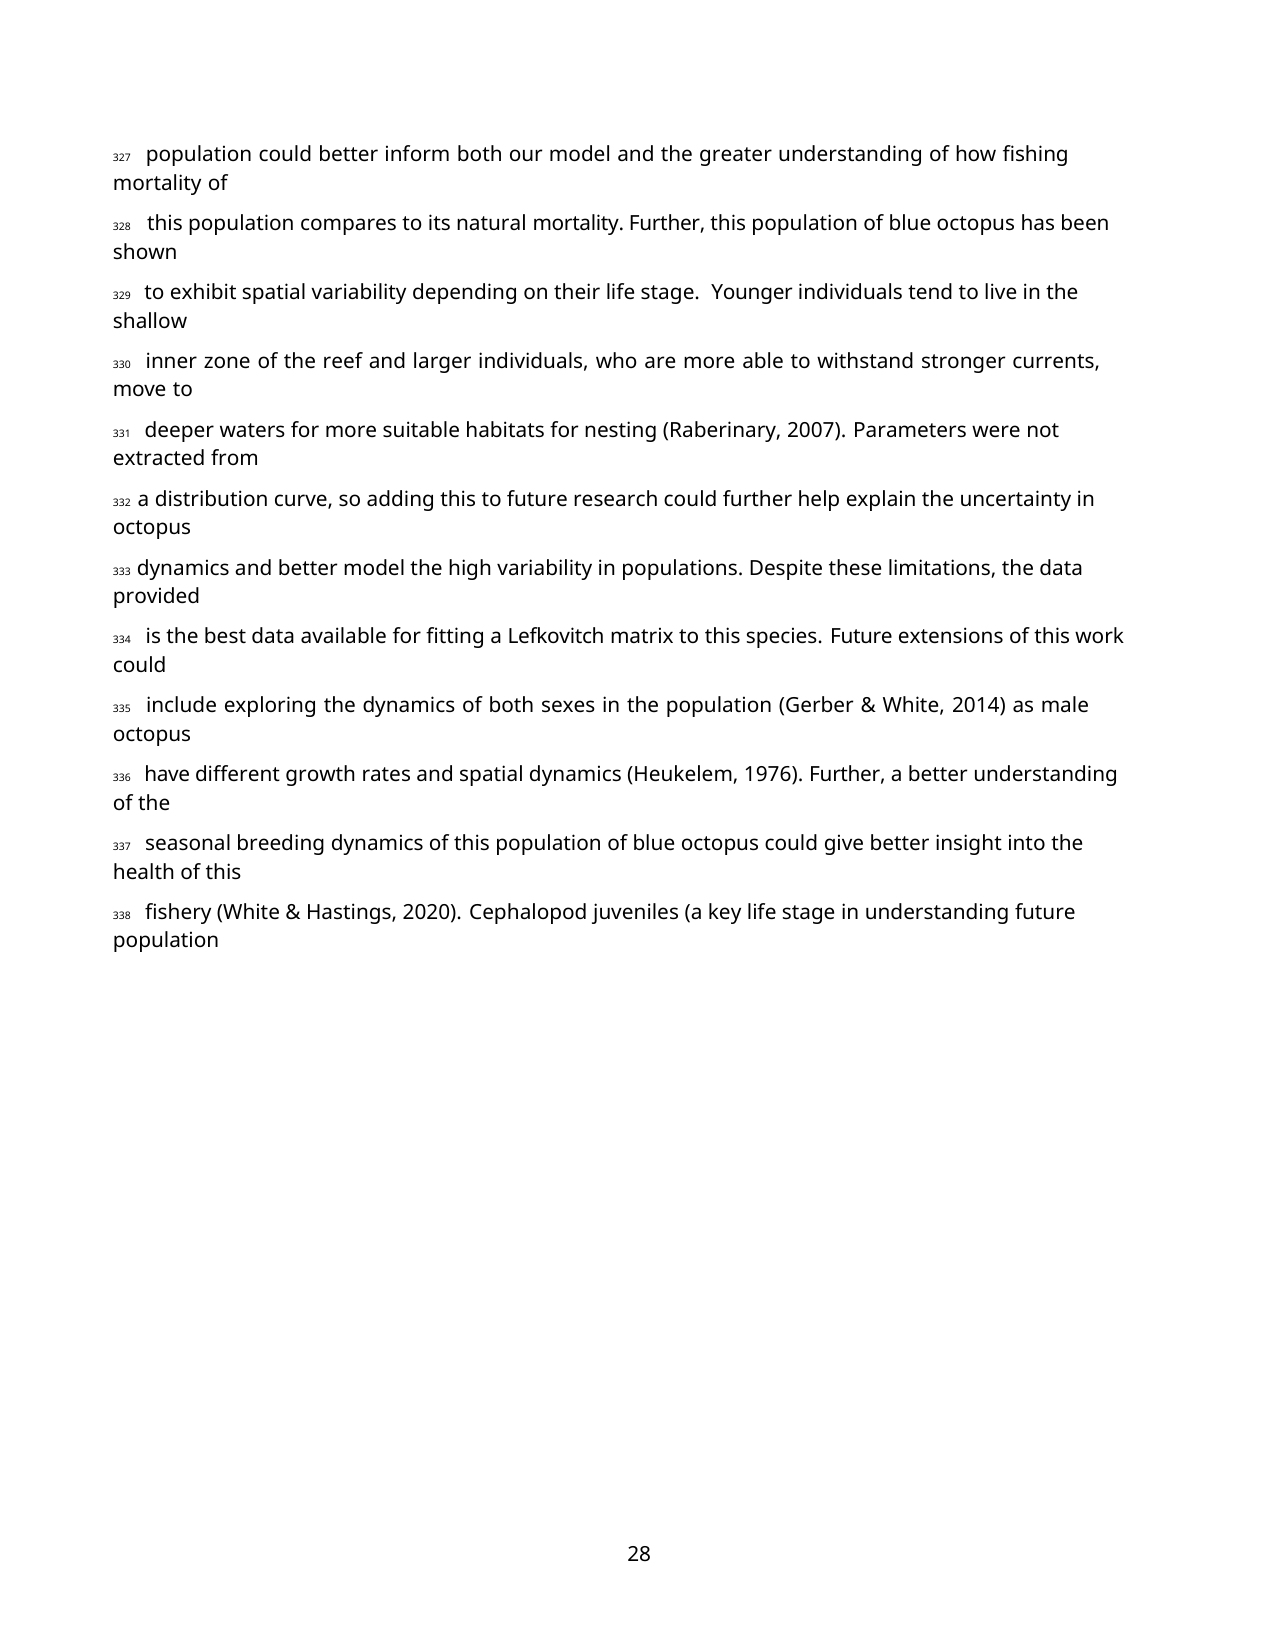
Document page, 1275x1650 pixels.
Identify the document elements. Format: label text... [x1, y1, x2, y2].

text 332 a distribution curve, so adding this to future research could further help explain the uncertainty in octopus [113, 484, 1137, 541]
text 328 this population compares to its natural mortality. Further, this population of blue octopus has been shown [113, 208, 1137, 265]
text 338 fishery (White & Hastings, 2020). Cephalopod juveniles (a key life stage in understanding future population [113, 897, 1137, 954]
text 337 seasonal breeding dynamics of this population of blue octopus could give better insight into the health of this [113, 828, 1137, 885]
text 336 have different growth rates and spatial dynamics (Heukelem, 1976). Further, a better understanding of the [113, 759, 1137, 816]
text 331 deeper waters for more suitable habitats for nesting (Raberinary, 2007). Parameters were not extracted from [113, 415, 1137, 472]
text 330 inner zone of the reef and larger individuals, who are more able to withstand stronger currents, move to [113, 346, 1137, 403]
text 334 is the best data available for fitting a Lefkovitch matrix to this species. Future extensions of this work could [113, 622, 1137, 678]
text 329 to exhibit spatial variability depending on their life stage. Younger individuals tend to live in the shallow [113, 277, 1137, 334]
text 333 dynamics and better model the high variability in populations. Despite these limitations, the data provided [113, 553, 1137, 610]
text 327 population could better inform both our model and the greater understanding of how fishing mortality of [113, 139, 1137, 196]
text 335 include exploring the dynamics of both sexes in the population (Gerber & White, 2014) as male octopus [113, 691, 1137, 747]
